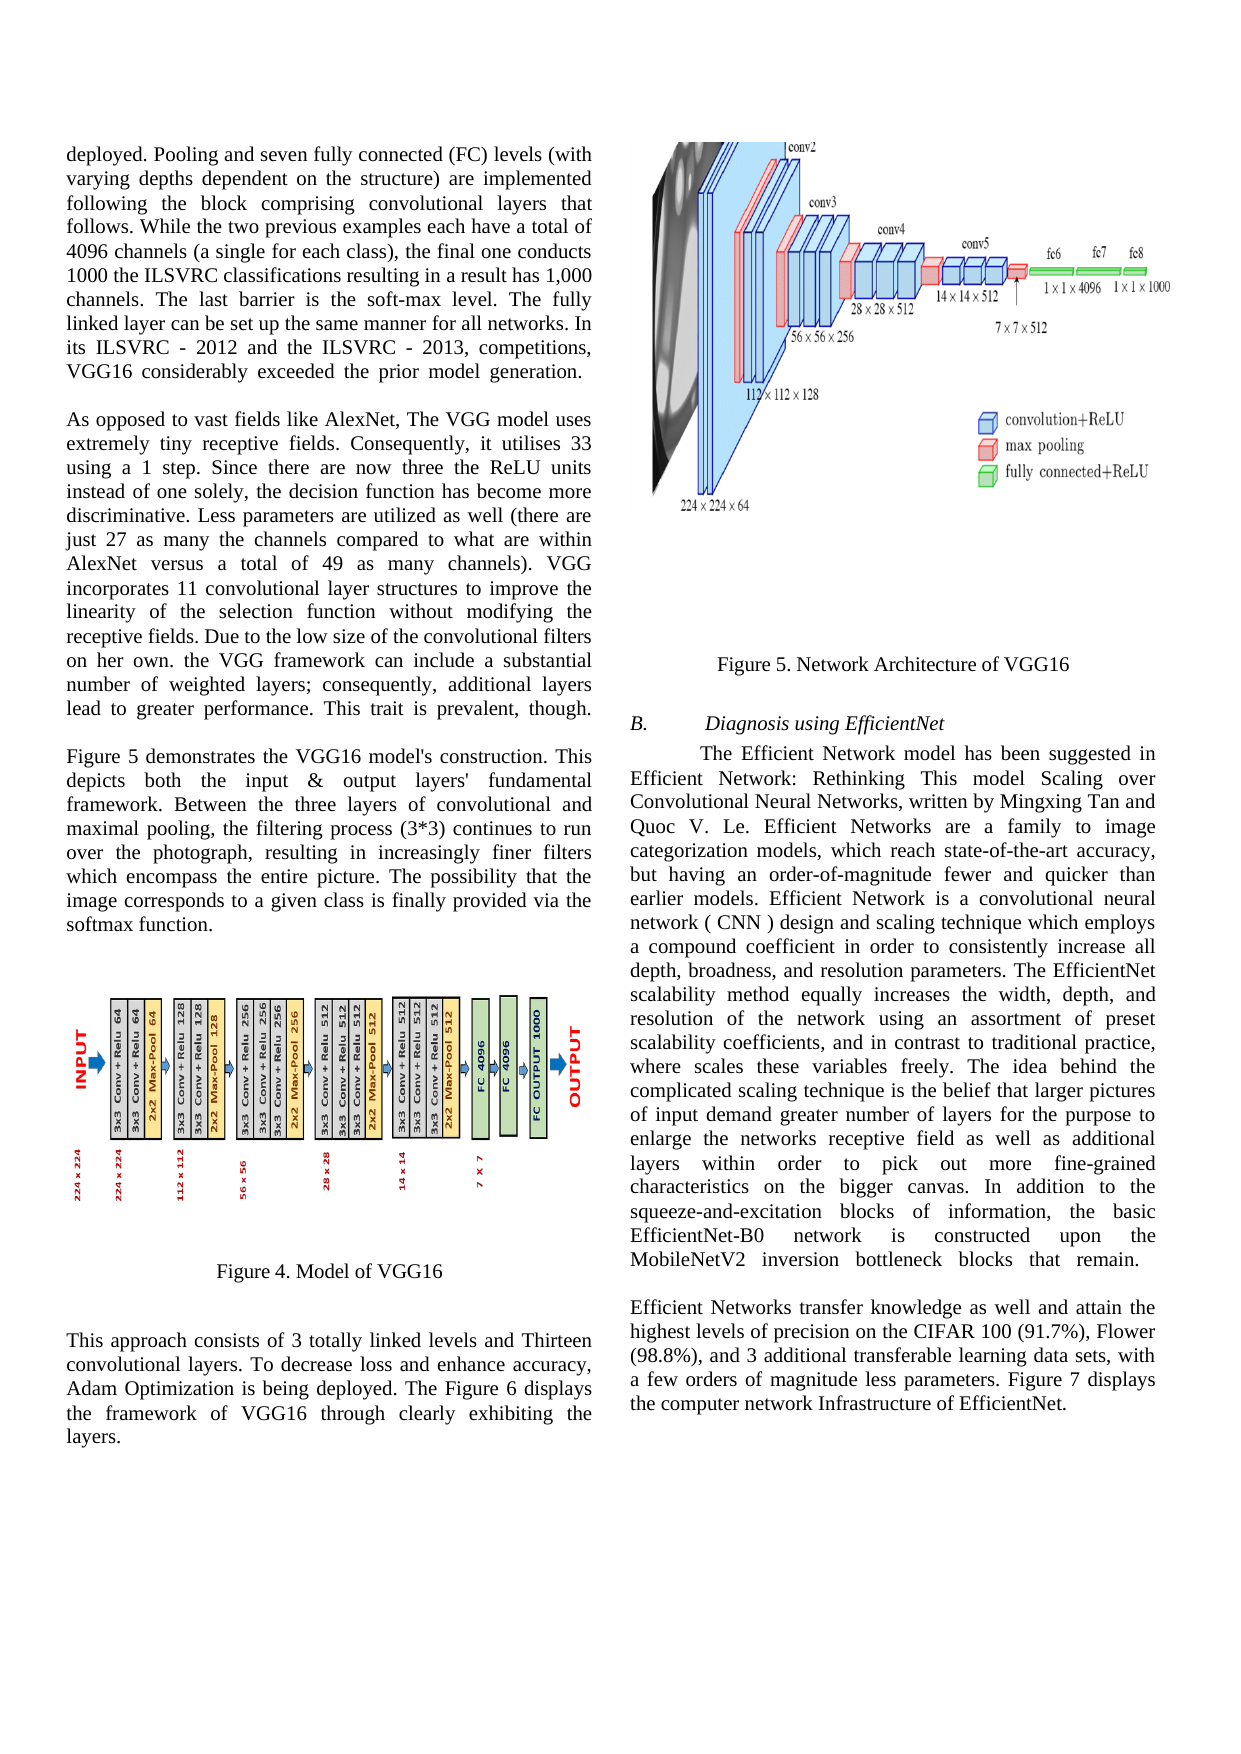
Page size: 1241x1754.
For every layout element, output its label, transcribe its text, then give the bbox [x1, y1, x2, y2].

text Figure 5. Network Architecture of VGG16 [630, 653, 1156, 676]
text Figure 4. Model of VGG16 [66, 1260, 592, 1283]
picture [66, 985, 593, 1210]
picture [630, 142, 1205, 551]
text This approach consists of 3 totally linked levels and Thirteen convolutional layers. To decrease loss and enhance accuracy, Adam Optimization is being deployed. The Figure 6 displays the framework of VGG16 through clearly exhibiting the layers. [66, 1328, 592, 1448]
subtitle Diagnosis using EfficientNet [630, 711, 1156, 735]
text The Efficient Network model has been suggested in Efficient Network: Rethinking This model Scaling over Convolutional Neural Networks, written by Mingxing Tan and Quoc V. Le. Efficient Networks are a family to image categorization models, which reach state-of-the-art accuracy, but having an order-of-magnitude fewer and quicker than earlier models. Efficient Network is a convolutional neural network ( CNN ) design and scaling technique which employs a compound coefficient in order to consistently increase all depth, broadness, and resolution parameters. The EfficientNet scalability method equally increases the width, depth, and resolution of the network using an assortment of preset scalability coefficients, and in contrast to traditional practice, where scales these variables freely. The idea behind the complicated scaling technique is the belief that larger pictures of input demand greater number of layers for the purpose to enlarge the networks receptive field as well as additional layers within order to pick out more fine-grained characteristics on the bigger canvas. In addition to the squeeze-and-excitation blocks of information, the basic EfficientNet-B0 network is constructed upon the MobileNetV2 inversion bottleneck blocks that remain. Efficient Networks transfer knowledge as well and attain the highest levels of precision on the CIFAR 100 (91.7%), Flower (98.8%), and 3 additional transferable learning data sets, with a few orders of magnitude less parameters. Figure 7 displays the computer network Infrastructure of EfficientNet. [630, 741, 1156, 1415]
